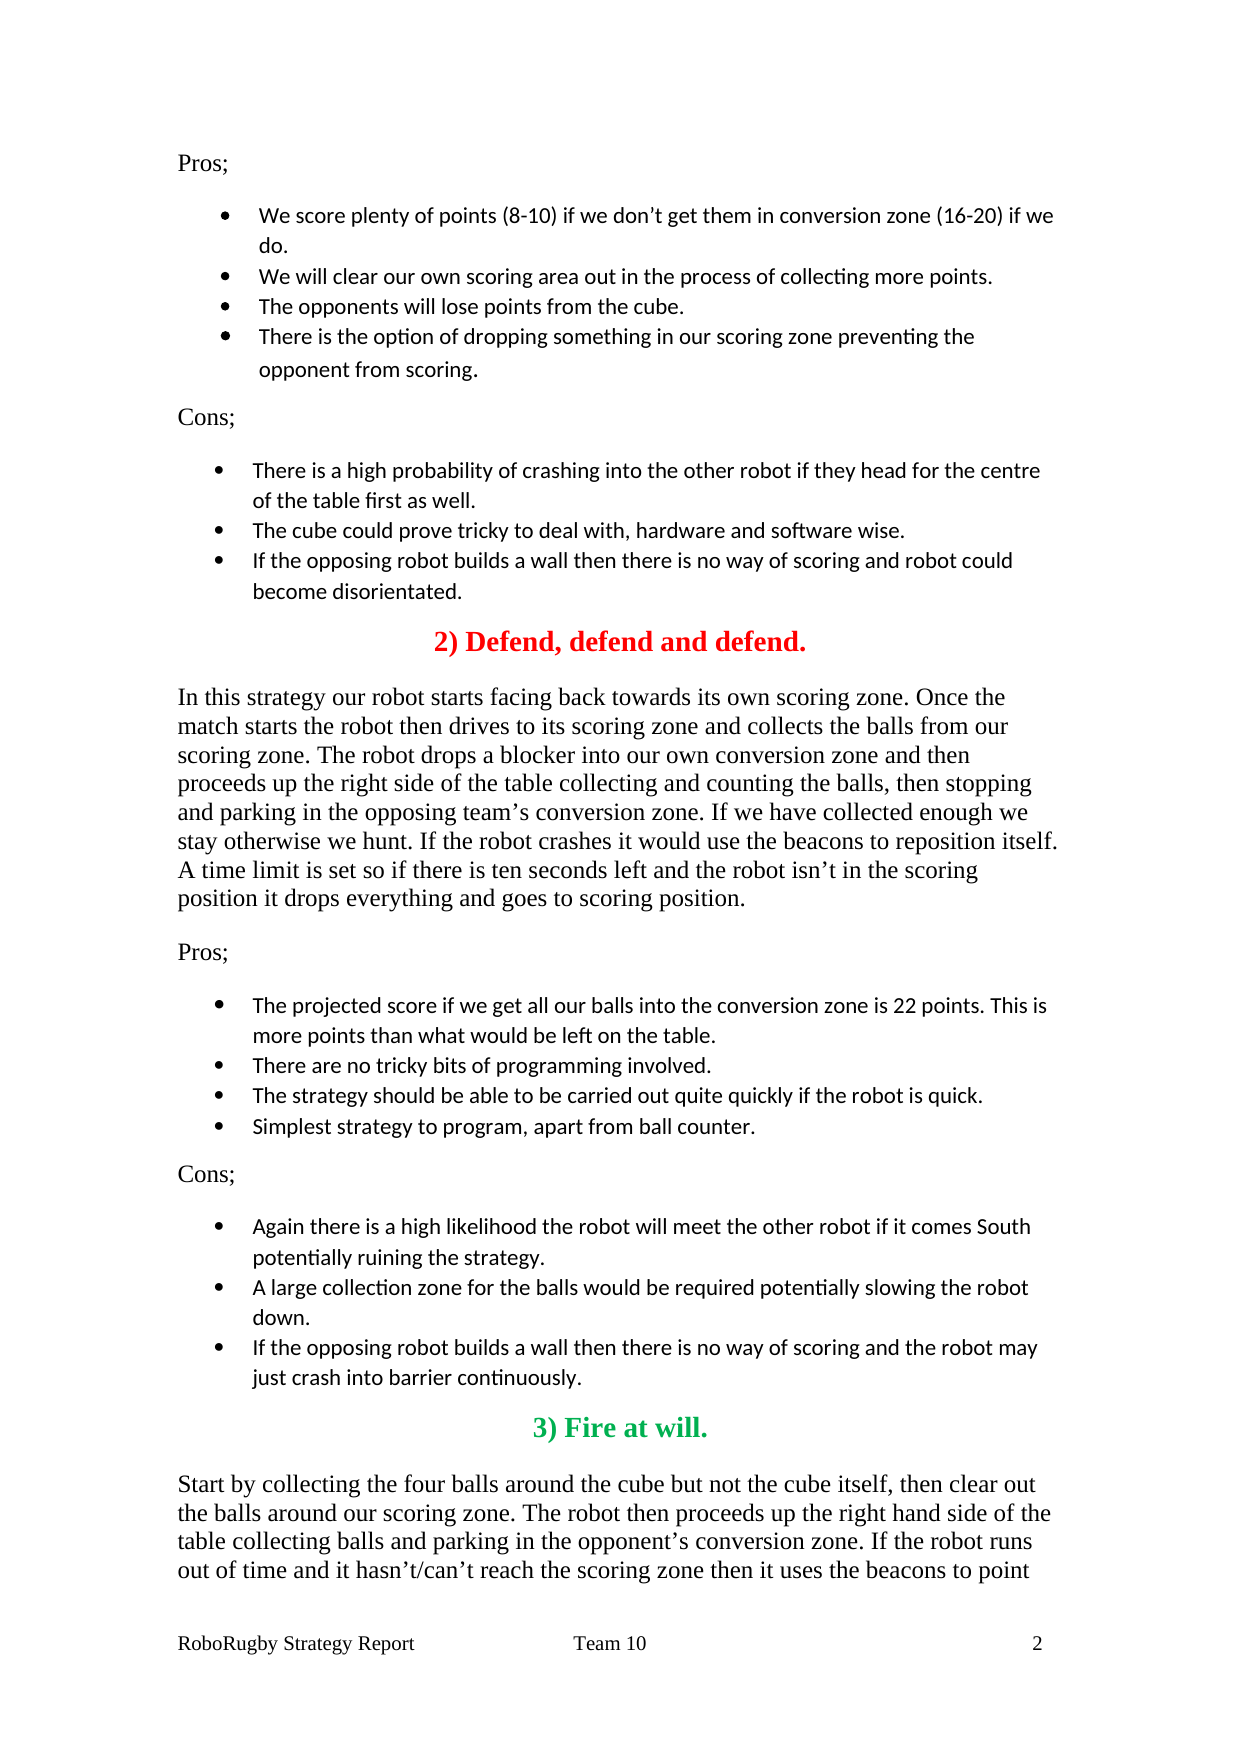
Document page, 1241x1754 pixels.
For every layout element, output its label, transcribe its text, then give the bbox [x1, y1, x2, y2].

text 2) Defend, defend and defend. [177, 624, 1063, 657]
text 3) Fire at will. [177, 1410, 1063, 1444]
text Pros; [177, 937, 1063, 966]
list Again there is a high likelihood the robot will meet the other robot if it comes South potentially ruining the strategy. [215, 1212, 1063, 1271]
text Cons; [177, 402, 1063, 431]
list We will clear our own scoring area out in the process of collecting more points. [221, 262, 1063, 290]
list The opponents will lose points from the cube. [221, 292, 1063, 320]
text In this strategy our robot starts facing back towards its own scoring zone. Once the match starts the robot then drives to its scoring zone and collects the balls from our scoring zone. The robot drops a blocker into our own conversion zone and then proceeds up the right side of the table collecting and counting the balls, then stopping and parking in the opposing team’s conversion zone. If we have collected enough we stay otherwise we hunt. If the robot crashes it would use the beacons to reposition itself. A time limit is set so if there is ten seconds left and the robot isn’t in the scoring position it drops everything and goes to scoring position. [177, 682, 1063, 912]
text Cons; [177, 1159, 1063, 1187]
list There are no tricky bits of programming involved. [215, 1051, 1063, 1079]
list The projected score if we get all our balls into the conversion zone is 22 points. This is more points than what would be left on the table. [215, 991, 1063, 1049]
list A large collection zone for the balls would be required potentially slowing the robot down. [215, 1273, 1063, 1331]
list If the opposing robot builds a wall then there is no way of scoring and the robot may just crash into barrier continuously. [215, 1333, 1063, 1392]
list The strategy should be able to be carried out quite quickly if the robot is quick. [215, 1082, 1063, 1110]
list We score plenty of points (8-10) if we don’t get them in conversion zone (16-20) if we do. [221, 201, 1063, 260]
list There is a high probability of crashing into the other robot if they head for the centre of the table first as well. [215, 456, 1063, 514]
list There is the option of dropping something in our scoring zone preventing the opponent from scoring. [221, 322, 1063, 383]
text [177, 1469, 1063, 1584]
list Simplest strategy to program, apart from ball counter. [215, 1112, 1063, 1140]
text Pros; [177, 148, 1063, 176]
list If the opposing robot builds a wall then there is no way of scoring and robot could become disorientated. [215, 547, 1063, 605]
list The cube could prove tricky to deal with, hardware and software wise. [215, 516, 1063, 544]
